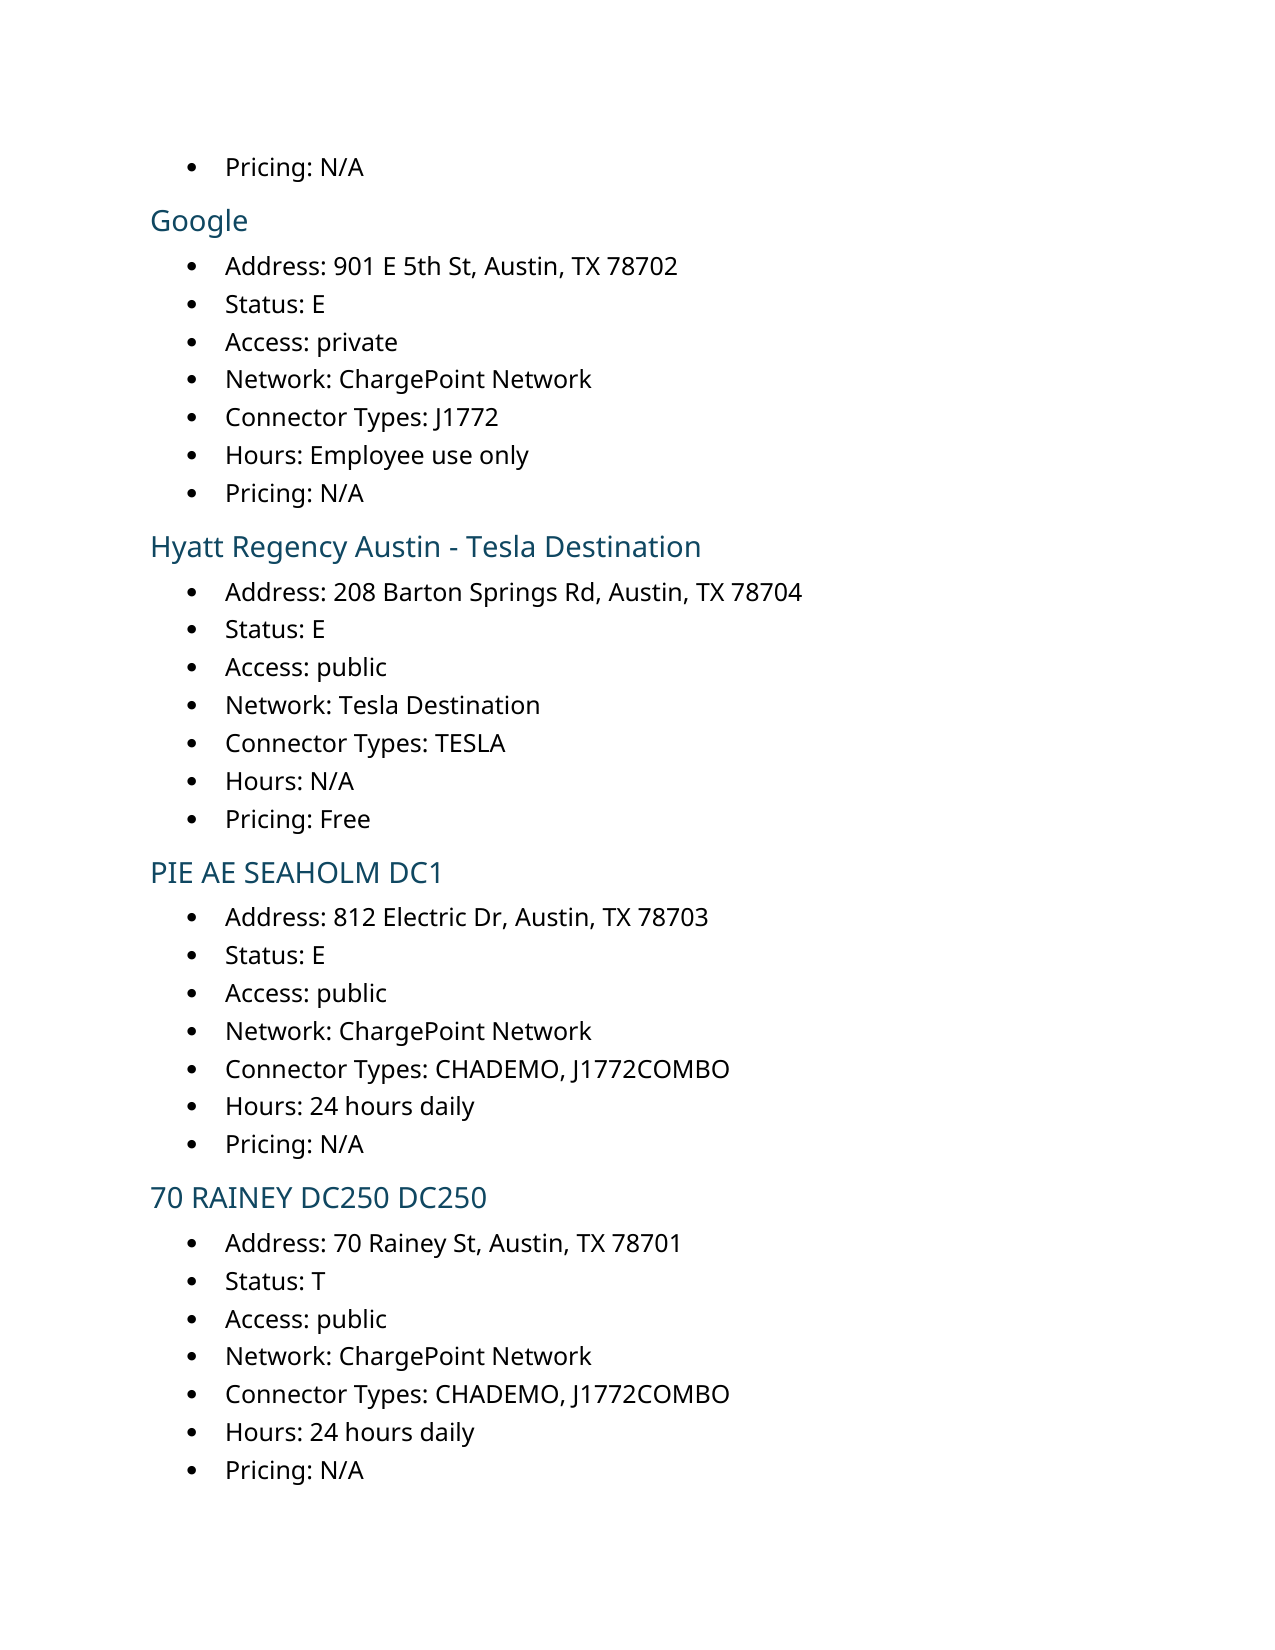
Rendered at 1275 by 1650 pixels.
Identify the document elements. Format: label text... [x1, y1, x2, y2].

list Hours: N/A [187, 763, 1125, 797]
list Connector Types: CHADEMO, J1772COMBO [187, 1051, 1125, 1085]
list Hours: Employee use only [187, 438, 1125, 472]
list Network: ChargePoint Network [187, 362, 1125, 396]
list Pricing: N/A [187, 1452, 1125, 1487]
list Pricing: Free [187, 801, 1125, 835]
subtitle PIE AE SEAHOLM DC1 [150, 852, 1125, 892]
list Hours: 24 hours daily [187, 1415, 1125, 1449]
list Pricing: N/A [187, 150, 1125, 184]
list Connector Types: CHADEMO, J1772COMBO [187, 1377, 1125, 1411]
list Pricing: N/A [187, 476, 1125, 510]
subtitle Hyatt Regency Austin - Tesla Destination [150, 526, 1125, 566]
list Connector Types: TESLA [187, 726, 1125, 760]
subtitle 70 RAINEY DC250 DC250 [150, 1178, 1125, 1217]
list Address: 208 Barton Springs Rd, Austin, TX 78704 [187, 574, 1125, 608]
list Status: E [187, 612, 1125, 646]
list Connector Types: J1772 [187, 400, 1125, 434]
list Status: E [187, 938, 1125, 972]
list Access: private [187, 324, 1125, 358]
list Network: ChargePoint Network [187, 1339, 1125, 1373]
list Address: 812 Electric Dr, Austin, TX 78703 [187, 900, 1125, 934]
list Address: 70 Rainey St, Austin, TX 78701 [187, 1226, 1125, 1260]
list Status: T [187, 1263, 1125, 1297]
list Access: public [187, 1301, 1125, 1335]
list Network: ChargePoint Network [187, 1013, 1125, 1047]
list Status: E [187, 287, 1125, 321]
list Hours: 24 hours daily [187, 1089, 1125, 1123]
list Pricing: N/A [187, 1127, 1125, 1161]
subtitle Google [150, 201, 1125, 240]
list Access: public [187, 976, 1125, 1010]
list Network: Tesla Destination [187, 688, 1125, 722]
list Access: public [187, 650, 1125, 684]
list Address: 901 E 5th St, Austin, TX 78702 [187, 249, 1125, 283]
